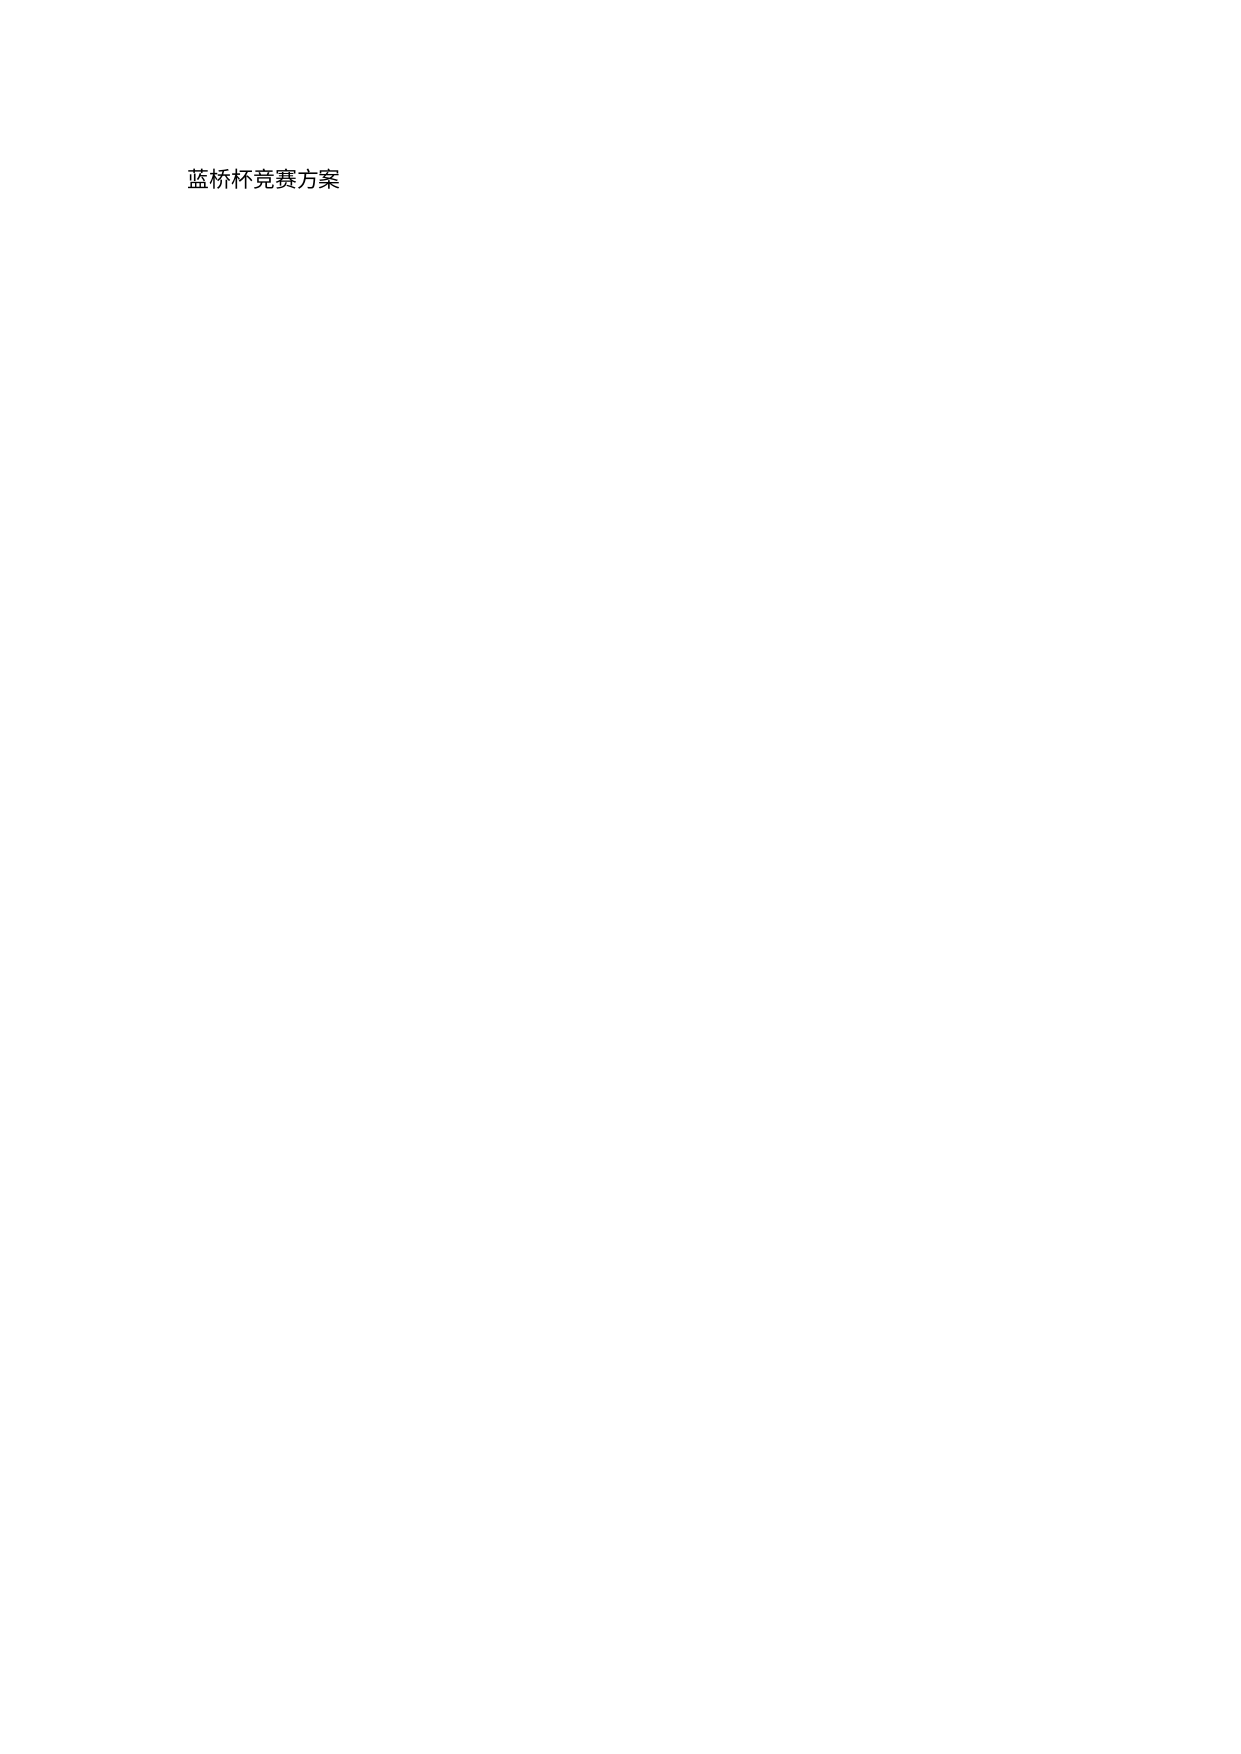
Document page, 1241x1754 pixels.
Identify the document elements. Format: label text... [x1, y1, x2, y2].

text 蓝桥杯竞赛方案 [187, 162, 1053, 194]
